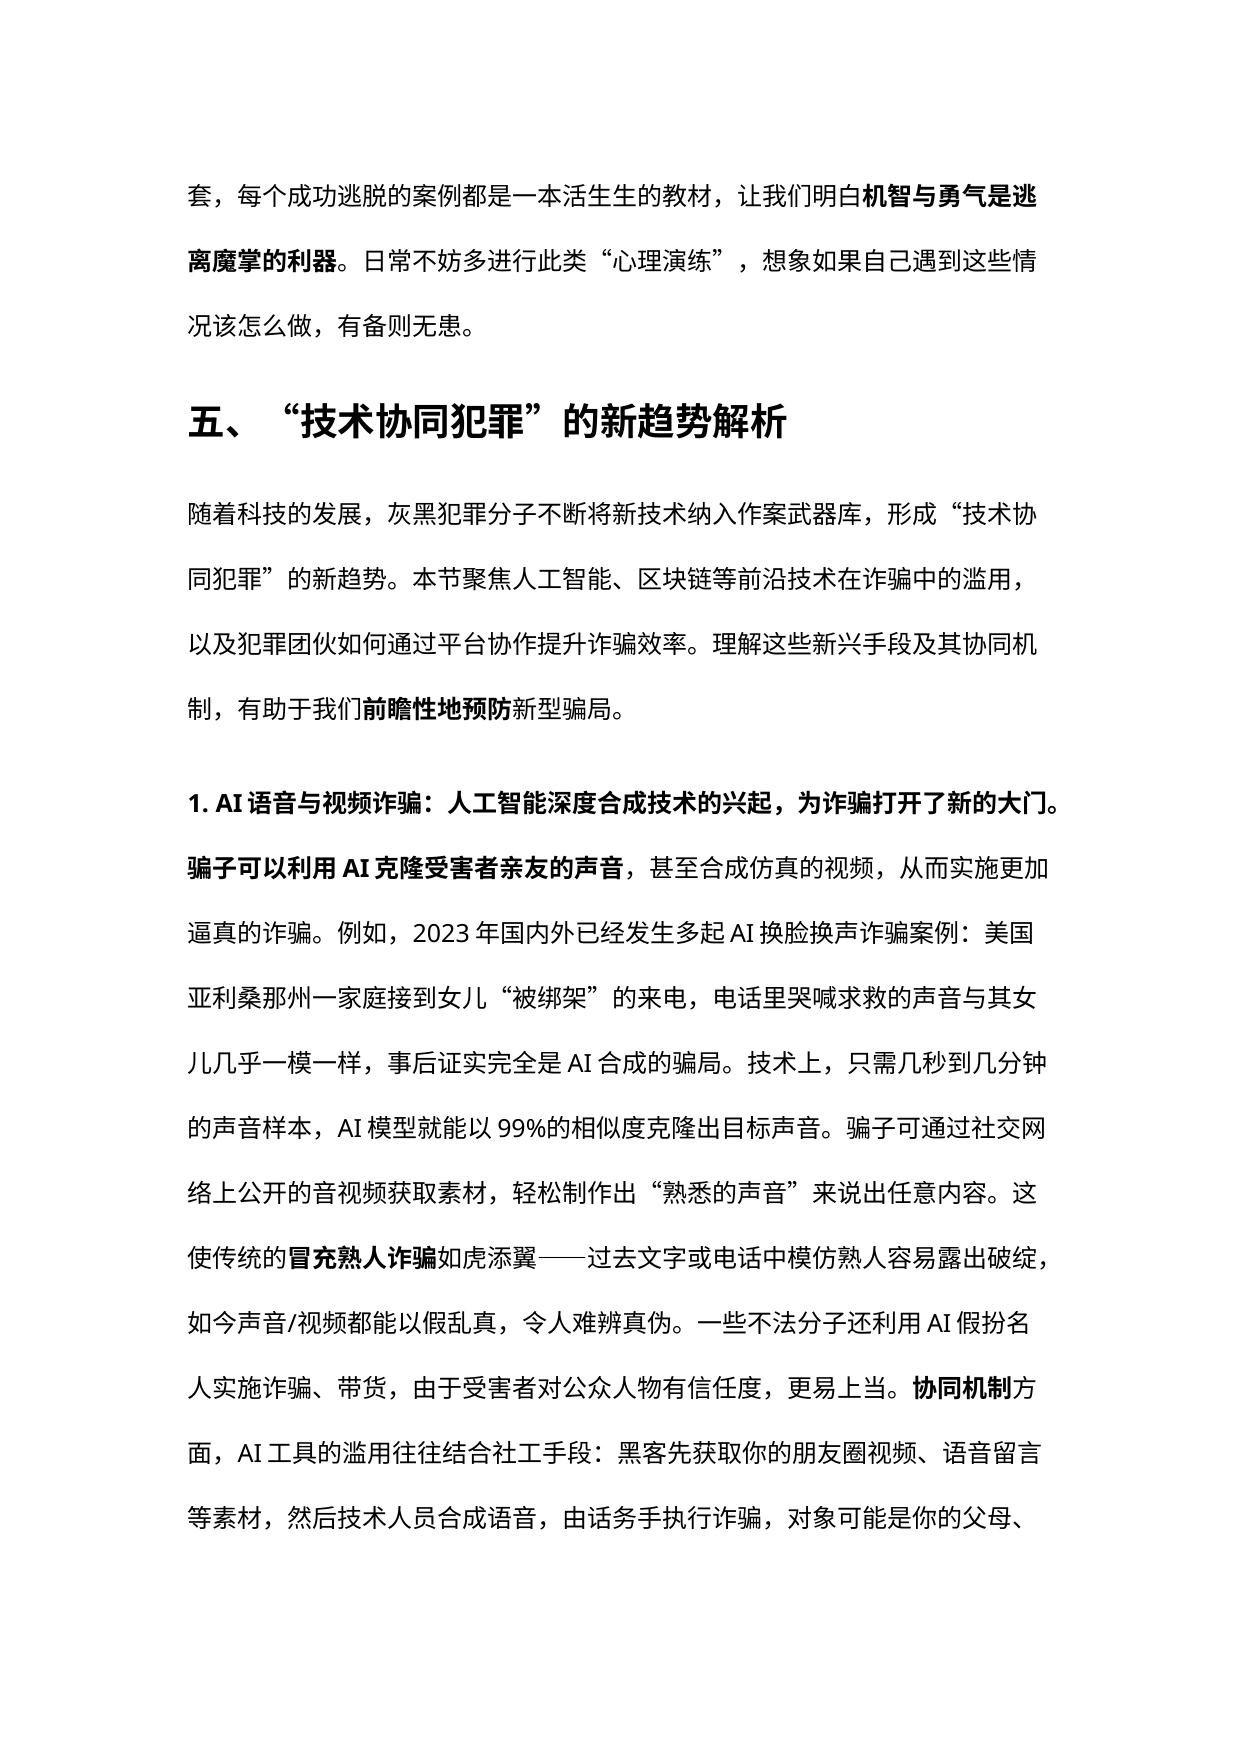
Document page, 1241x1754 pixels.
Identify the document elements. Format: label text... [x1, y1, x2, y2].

text 五、“技术协同犯罪”的新趋势解析 [187, 386, 1053, 451]
text 随着科技的发展，灰黑犯罪分子不断将新技术纳入作案武器库，形成“技术协同犯罪”的新趋势。本节聚焦人工智能、区块链等前沿技术在诈骗中的滥用，以及犯罪团伙如何通过平台协作提升诈骗效率。理解这些新兴手段及其协同机制，有助于我们前瞻性地预防新型骗局。 [187, 480, 1053, 740]
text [187, 162, 1053, 357]
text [187, 769, 1053, 1549]
